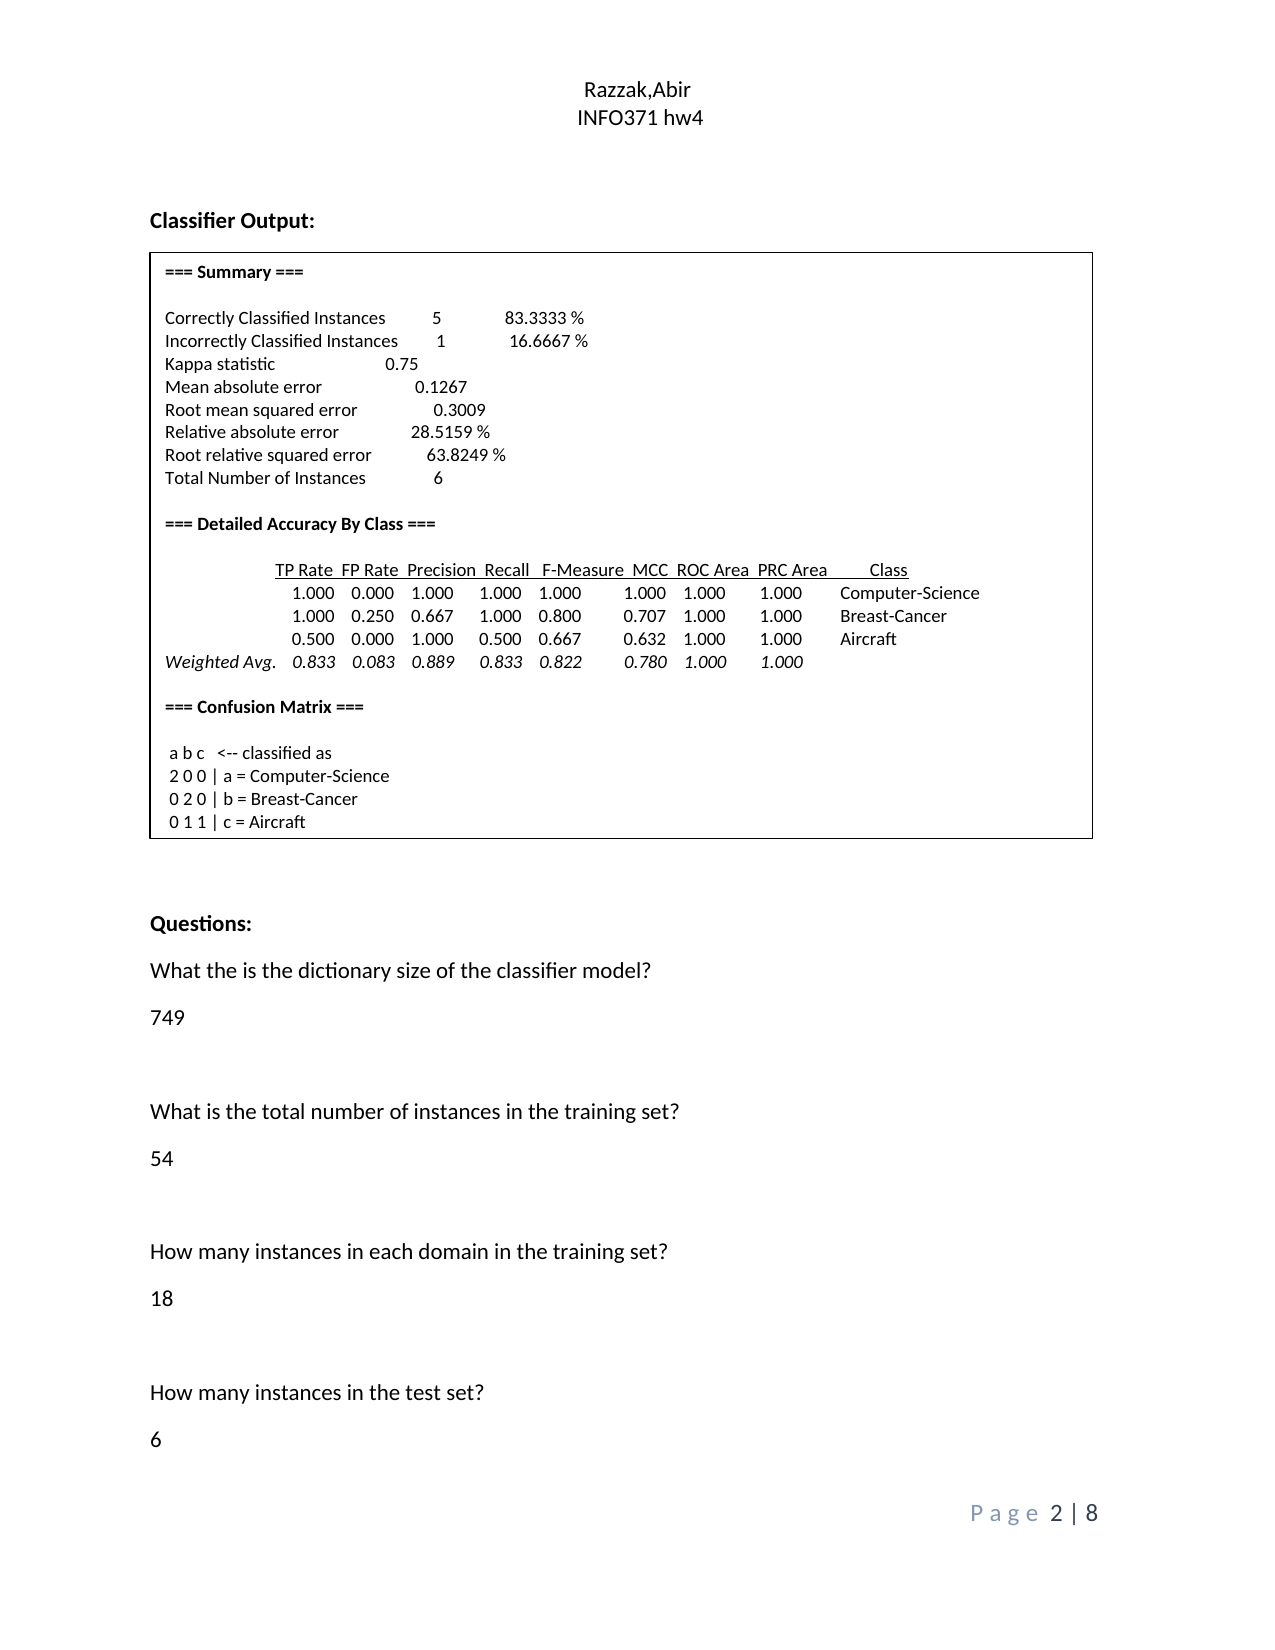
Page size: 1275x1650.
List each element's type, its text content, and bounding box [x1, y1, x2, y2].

text What is the total number of instances in the training set? [150, 1097, 1125, 1125]
text 6 [150, 1425, 1125, 1453]
text 749 [150, 1003, 1125, 1031]
text How many instances in the test set? [150, 1378, 1125, 1406]
text How many instances in each domain in the training set? [150, 1237, 1125, 1266]
text Classifier Output: [150, 206, 1125, 234]
text What the is the dictionary size of the classifier model? [150, 956, 1125, 984]
text Questions: [150, 909, 1125, 937]
text 18 [150, 1284, 1125, 1312]
text 54 [150, 1144, 1125, 1172]
